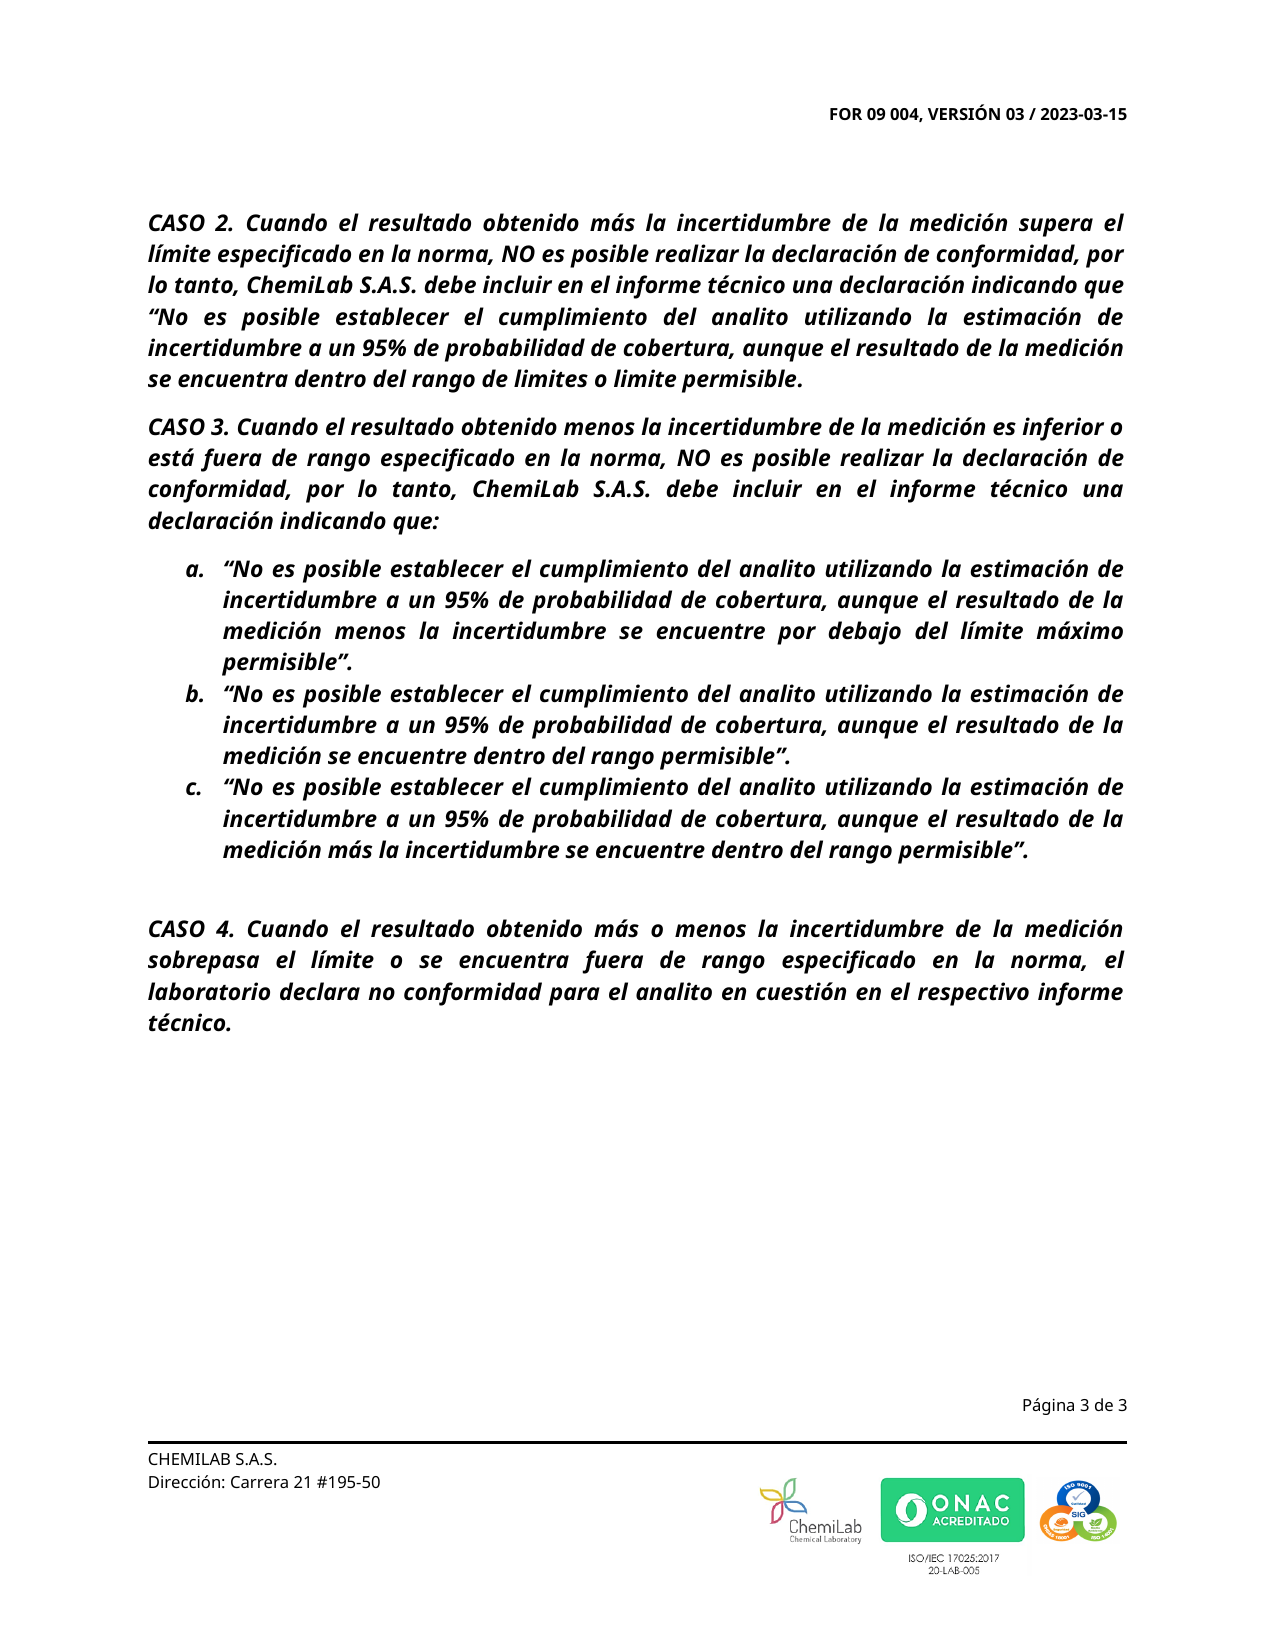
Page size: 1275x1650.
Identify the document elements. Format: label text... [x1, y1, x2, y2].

text CASO 2. Cuando el resultado obtenido más la incertidumbre de la medición supera el límite especificado en la norma, NO es posible realizar la declaración de conformidad, por lo tanto, ChemiLab S.A.S. debe incluir en el informe técnico una declaración indicando que “No es posible establecer el cumplimiento del analito utilizando la estimación de incertidumbre a un 95% de probabilidad de cobertura, aunque el resultado de la medición se encuentra dentro del rango de limites o limite permisible. [148, 207, 1127, 394]
list “No es posible establecer el cumplimiento del analito utilizando la estimación de incertidumbre a un 95% de probabilidad de cobertura, aunque el resultado de la medición más la incertidumbre se encuentre dentro del rango permisible”. [185, 771, 1127, 865]
picture [755, 1472, 1032, 1578]
picture [1036, 1477, 1120, 1544]
text CASO 4. Cuando el resultado obtenido más o menos la incertidumbre de la medición sobrepasa el límite o se encuentra fuera de rango especificado en la norma, el laboratorio declara no conformidad para el analito en cuestión en el respectivo informe técnico. [148, 913, 1127, 1038]
text CASO 3. Cuando el resultado obtenido menos la incertidumbre de la medición es inferior o está fuera de rango especificado en la norma, NO es posible realizar la declaración de conformidad, por lo tanto, ChemiLab S.A.S. debe incluir en el informe técnico una declaración indicando que: [148, 411, 1127, 536]
list “No es posible establecer el cumplimiento del analito utilizando la estimación de incertidumbre a un 95% de probabilidad de cobertura, aunque el resultado de la medición menos la incertidumbre se encuentre por debajo del límite máximo permisible”. [185, 553, 1127, 678]
list “No es posible establecer el cumplimiento del analito utilizando la estimación de incertidumbre a un 95% de probabilidad de cobertura, aunque el resultado de la medición se encuentre dentro del rango permisible”. [185, 678, 1127, 771]
